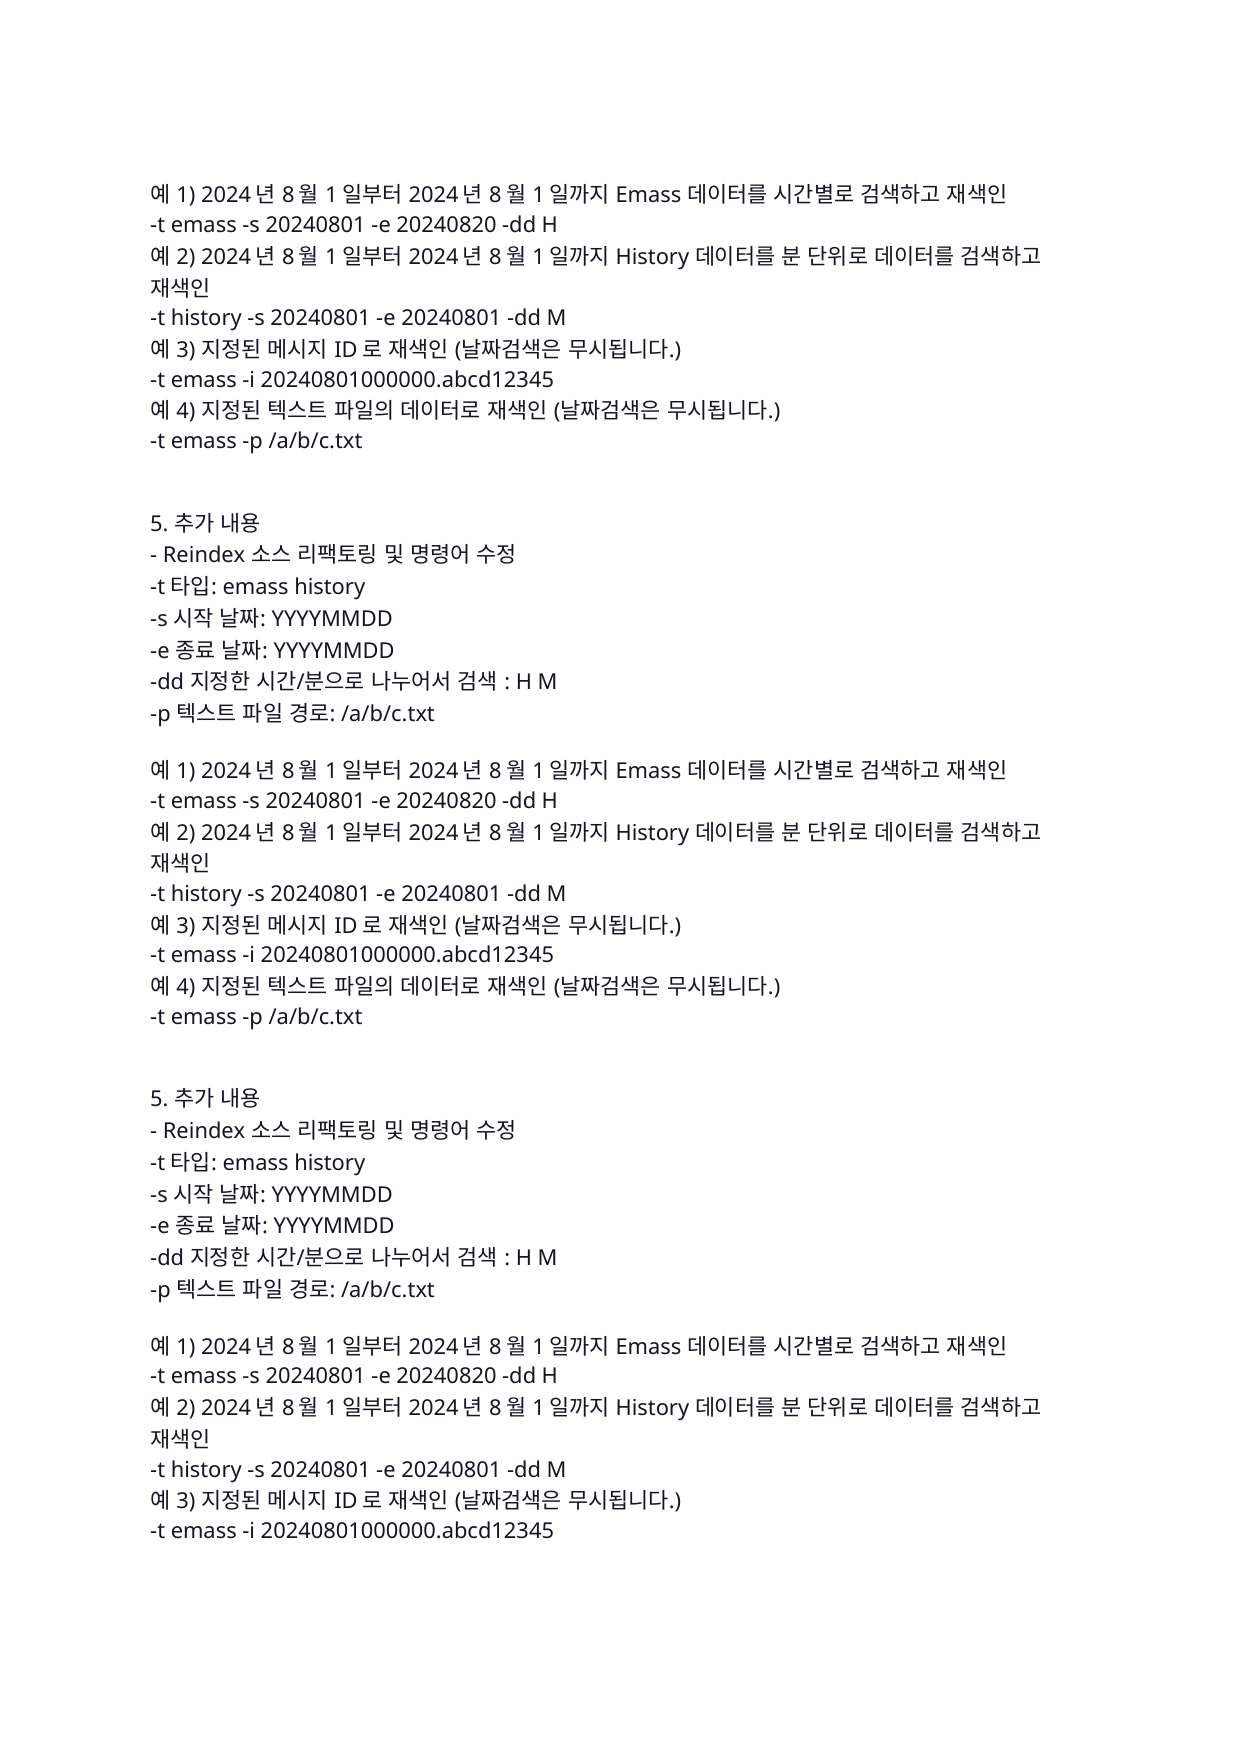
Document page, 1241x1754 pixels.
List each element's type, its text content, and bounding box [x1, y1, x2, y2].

text 5. 추가 내용 - Reindex 소스 리팩토링 및 명령어 수정 -t 타입: emass history -s 시작 날짜: YYYYMMDD -e 종료 날짜: YYYYMMDD -dd 지정한 시간/분으로 나누어서 검색 : H M -p 텍스트 파일 경로: /a/b/c.txt [150, 506, 1090, 728]
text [150, 1329, 1090, 1545]
text 5. 추가 내용 - Reindex 소스 리팩토링 및 명령어 수정 -t 타입: emass history -s 시작 날짜: YYYYMMDD -e 종료 날짜: YYYYMMDD -dd 지정한 시간/분으로 나누어서 검색 : H M -p 텍스트 파일 경로: /a/b/c.txt [150, 1081, 1090, 1304]
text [150, 177, 1090, 455]
